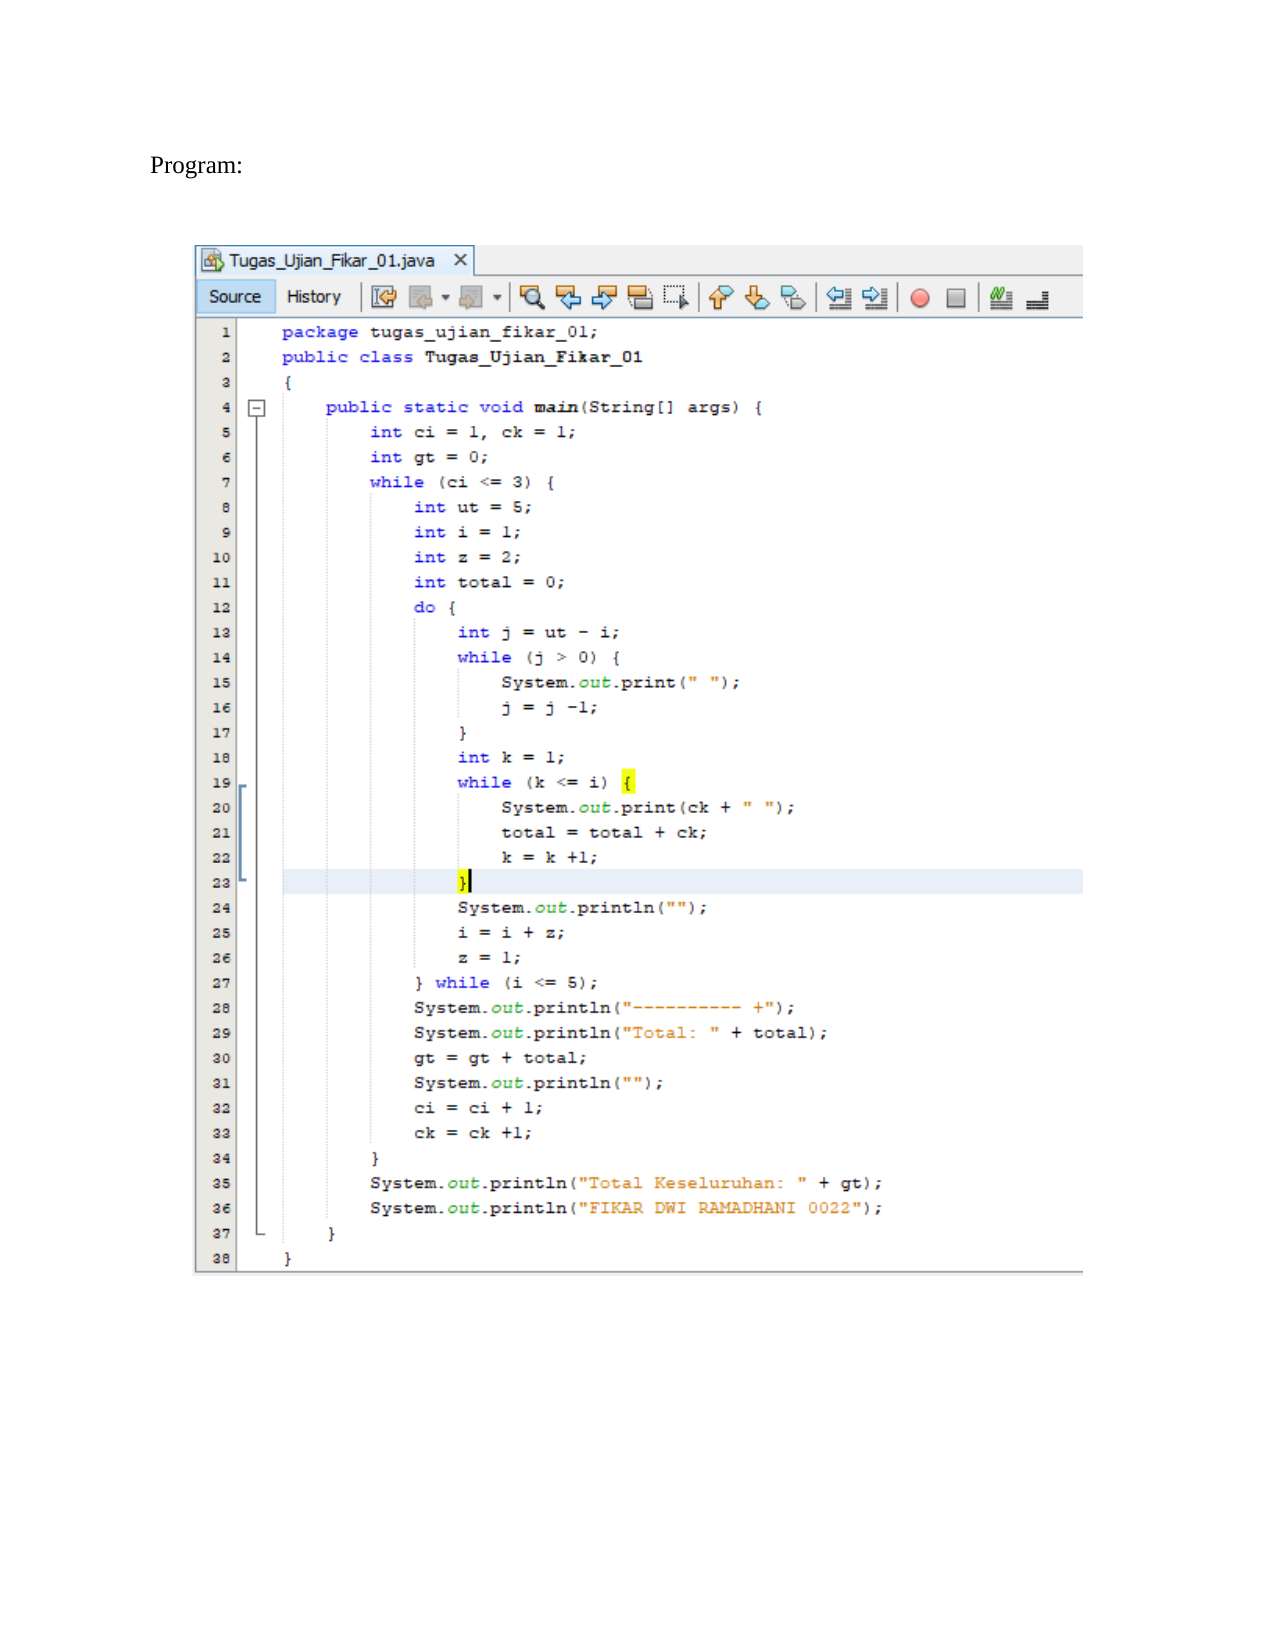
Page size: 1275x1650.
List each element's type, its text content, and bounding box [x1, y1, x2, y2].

picture [192, 245, 1083, 1276]
text Program: [150, 150, 1125, 179]
